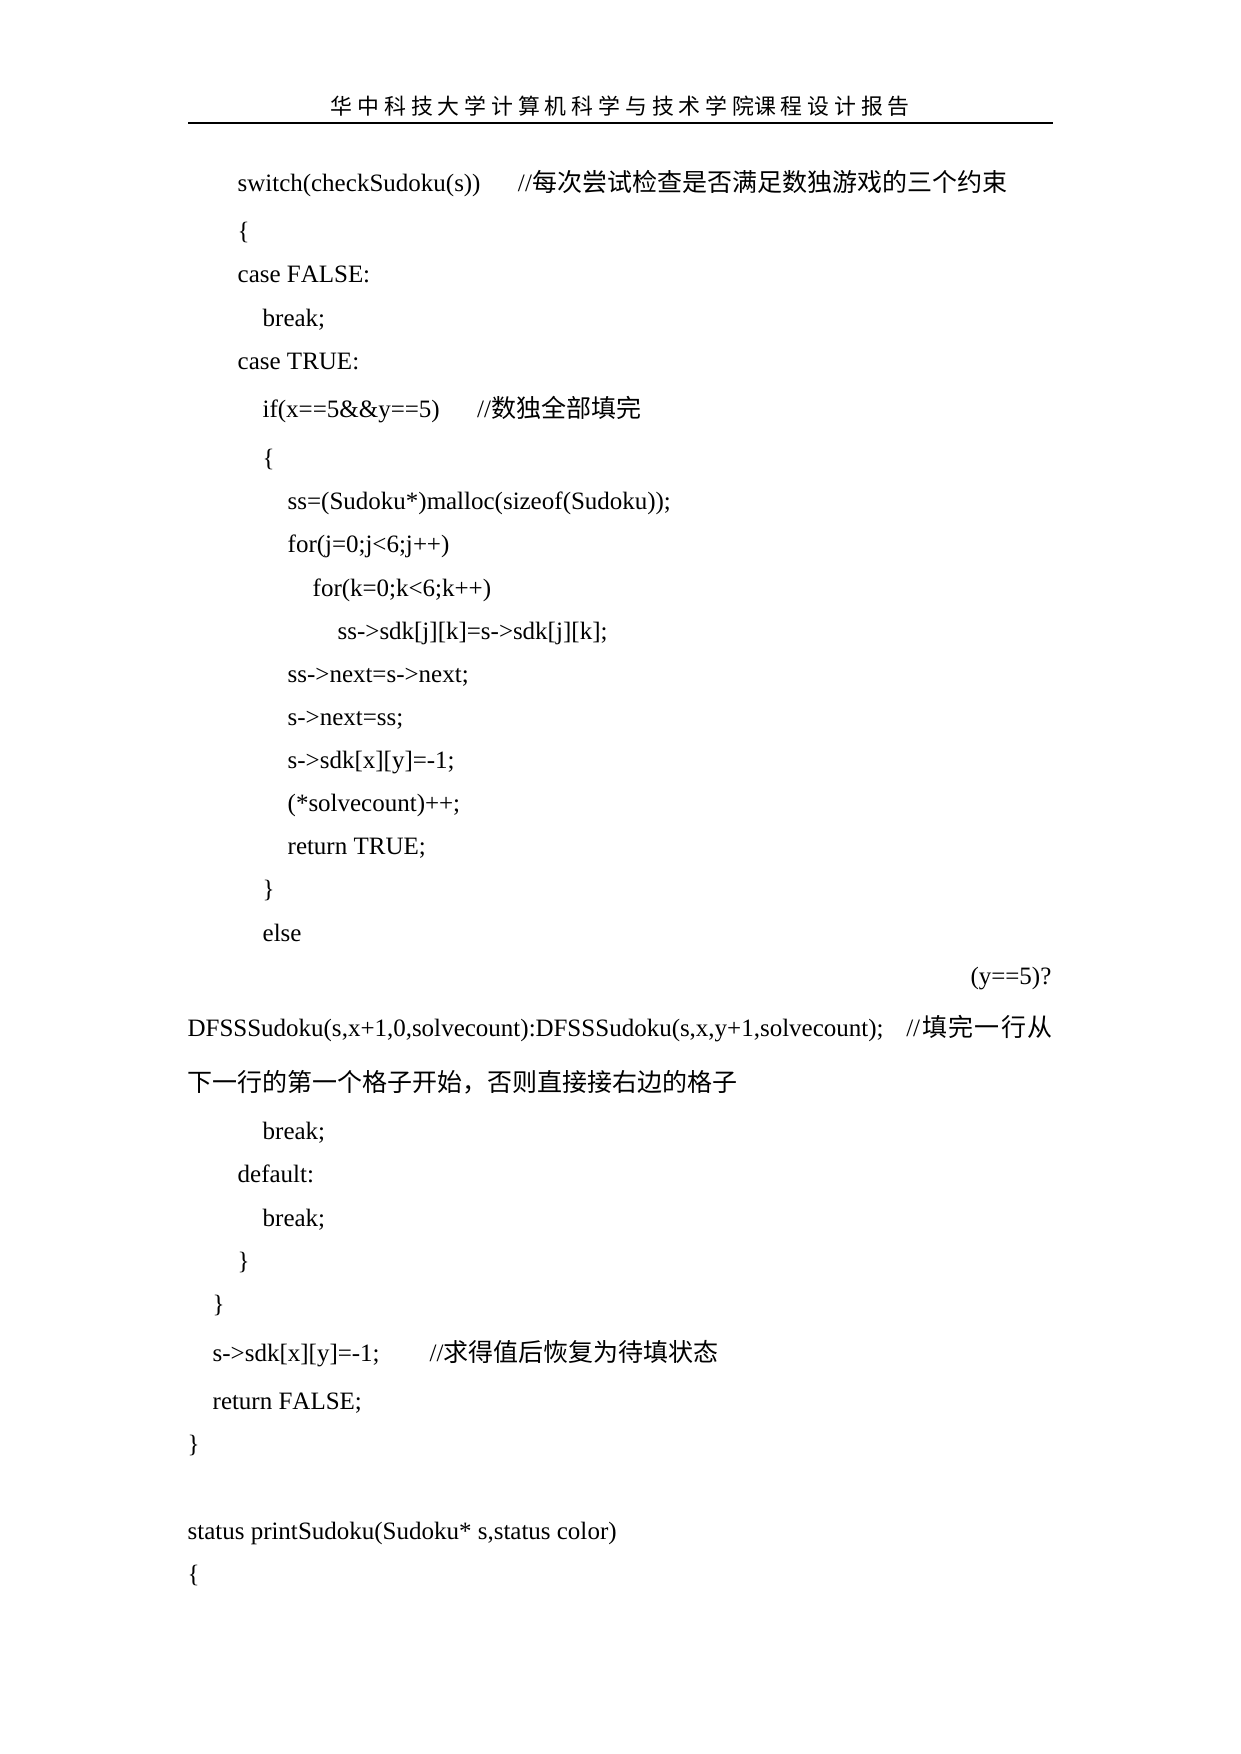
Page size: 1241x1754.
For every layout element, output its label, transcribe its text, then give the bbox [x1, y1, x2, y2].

text return TRUE; [187, 831, 1053, 860]
text switch(checkSudoku(s)) //每次尝试检查是否满足数独游戏的三个约束 [187, 162, 1053, 198]
text s->sdk[x][y]=-1; [187, 745, 1053, 774]
text ss=(Sudoku*)malloc(sizeof(Sudoku)); [187, 486, 1053, 515]
text (*solvecount)++; [187, 788, 1053, 817]
text s->sdk[x][y]=-1; //求得值后恢复为待填状态 [187, 1332, 1053, 1368]
text break; [187, 1203, 1053, 1231]
text s->next=ss; [187, 702, 1053, 731]
text case FALSE: [187, 259, 1053, 288]
text ss->next=s->next; [187, 659, 1053, 688]
text } [187, 1289, 1053, 1318]
text case TRUE: [187, 346, 1053, 374]
text { [187, 1559, 1053, 1588]
text for(k=0;k<6;k++) [187, 573, 1053, 601]
text return FALSE; [187, 1386, 1053, 1415]
text break; [187, 303, 1053, 331]
text } [187, 874, 1053, 903]
text else [187, 918, 1053, 946]
text default: [187, 1159, 1053, 1188]
text (y==5)?DFSSSudoku(s,x+1,0,solvecount):DFSSSudoku(s,x,y+1,solvecount); //填完一行从下一行的第一个格子开始，否则直接接右边的格子 [187, 961, 1053, 1098]
text { [187, 443, 1053, 472]
text if(x==5&&y==5) //数独全部填完 [187, 389, 1053, 425]
text } [187, 1246, 1053, 1274]
text break; [187, 1116, 1053, 1145]
text } [187, 1429, 1053, 1458]
text ss->sdk[j][k]=s->sdk[j][k]; [187, 616, 1053, 644]
text { [187, 216, 1053, 245]
text status printSudoku(Sudoku* s,status color) [187, 1516, 1053, 1544]
text for(j=0;j<6;j++) [187, 529, 1053, 558]
